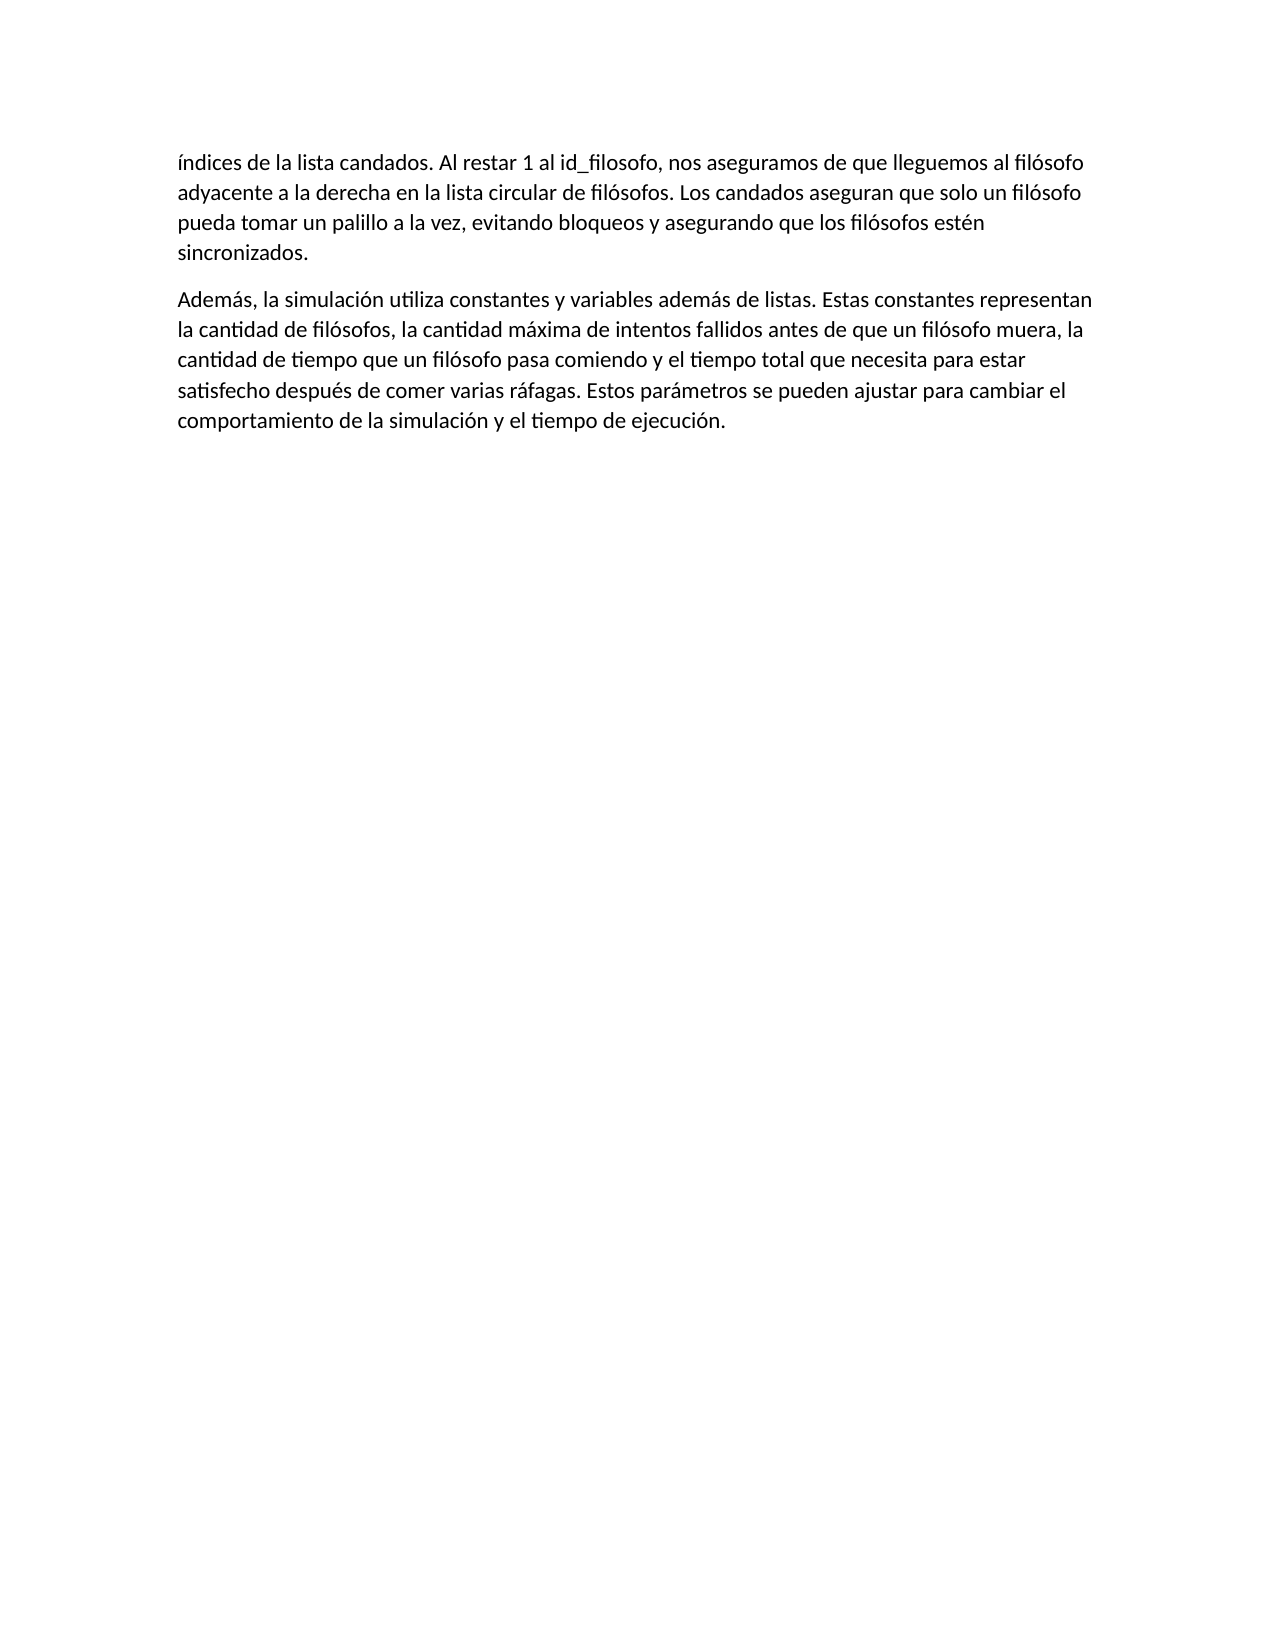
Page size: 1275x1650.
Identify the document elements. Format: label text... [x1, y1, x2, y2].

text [177, 148, 1098, 266]
text Además, la simulación utiliza constantes y variables además de listas. Estas constantes representan la cantidad de filósofos, la cantidad máxima de intentos fallidos antes de que un filósofo muera, la cantidad de tiempo que un filósofo pasa comiendo y el tiempo total que necesita para estar satisfecho después de comer varias ráfagas. Estos parámetros se pueden ajustar para cambiar el comportamiento de la simulación y el tiempo de ejecución. [177, 285, 1098, 434]
